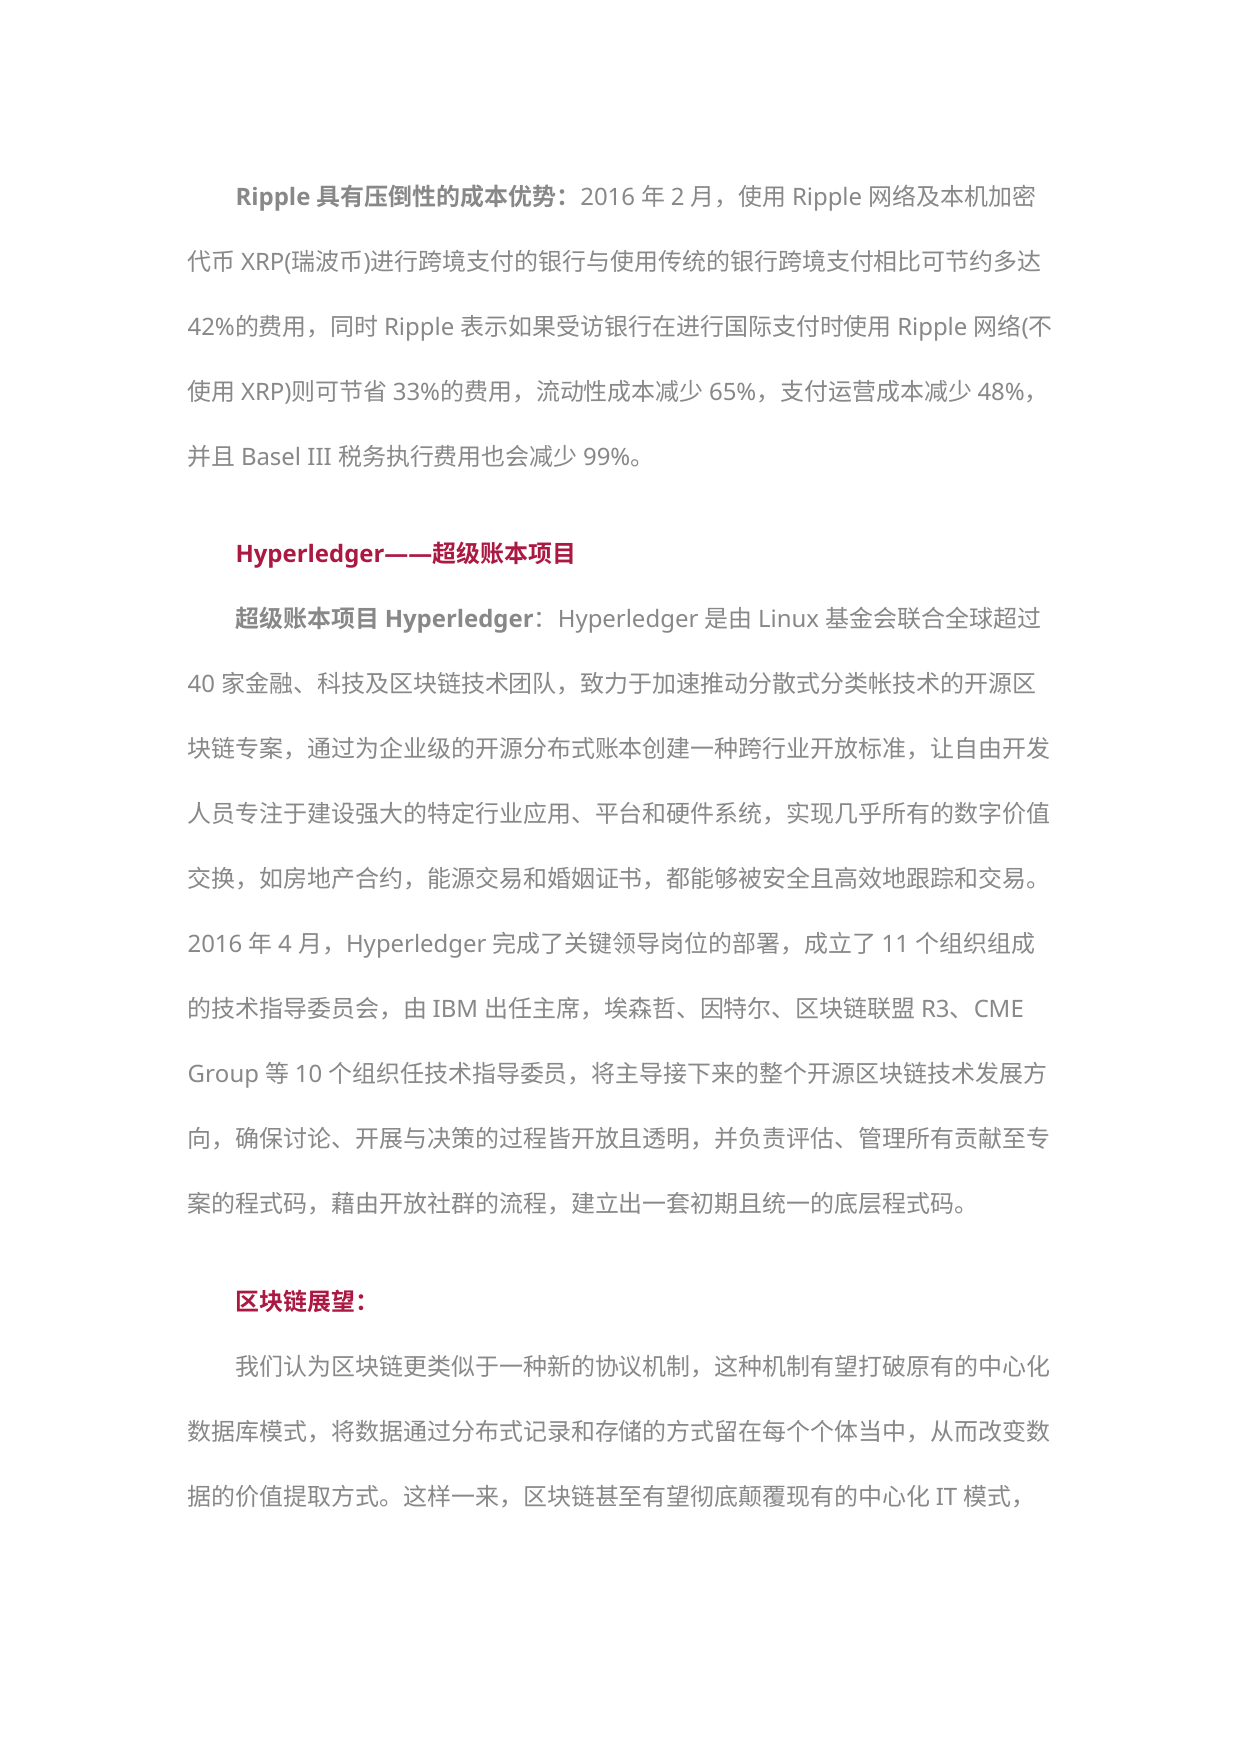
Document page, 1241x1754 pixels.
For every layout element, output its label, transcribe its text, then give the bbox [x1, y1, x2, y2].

text 区块链展望： [187, 1267, 1053, 1332]
text Hyperledger——超级账本项目 [187, 519, 1053, 584]
text 超级账本项目 Hyperledger：Hyperledger 是由 Linux 基金会联合全球超过 40 家金融、科技及区块链技术团队，致力于加速推动分散式分类帐技术的开源区块链专案，通过为企业级的开源分布式账本创建一种跨行业开放标准，让自由开发人员专注于建设强大的特定行业应用、平台和硬件系统，实现几乎所有的数字价值交换，如房地产合约，能源交易和婚姻证书，都能够被安全且高效地跟踪和交易。2016 年 4 月，Hyperledger 完成了关键领导岗位的部署，成立了 11 个组织组成的技术指导委员会，由 IBM 出任主席，埃森哲、因特尔、区块链联盟 R3、CME Group 等 10 个组织任技术指导委员，将主导接下来的整个开源区块链技术发展方向，确保讨论、开展与决策的过程皆开放且透明，并负责评估、管理所有贡献至专案的程式码，藉由开放社群的流程，建立出一套初期且统一的底层程式码。 [187, 584, 1053, 1234]
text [187, 1332, 1053, 1527]
text Ripple 具有压倒性的成本优势：2016 年 2 月，使用 Ripple 网络及本机加密代币 XRP(瑞波币)进行跨境支付的银行与使用传统的银行跨境支付相比可节约多达 42%的费用，同时 Ripple 表示如果受访银行在进行国际支付时使用 Ripple 网络(不使用 XRP)则可节省 33%的费用，流动性成本减少 65%，支付运营成本减少 48%，并且 Basel III 税务执行费用也会减少 99%。 [187, 162, 1053, 487]
